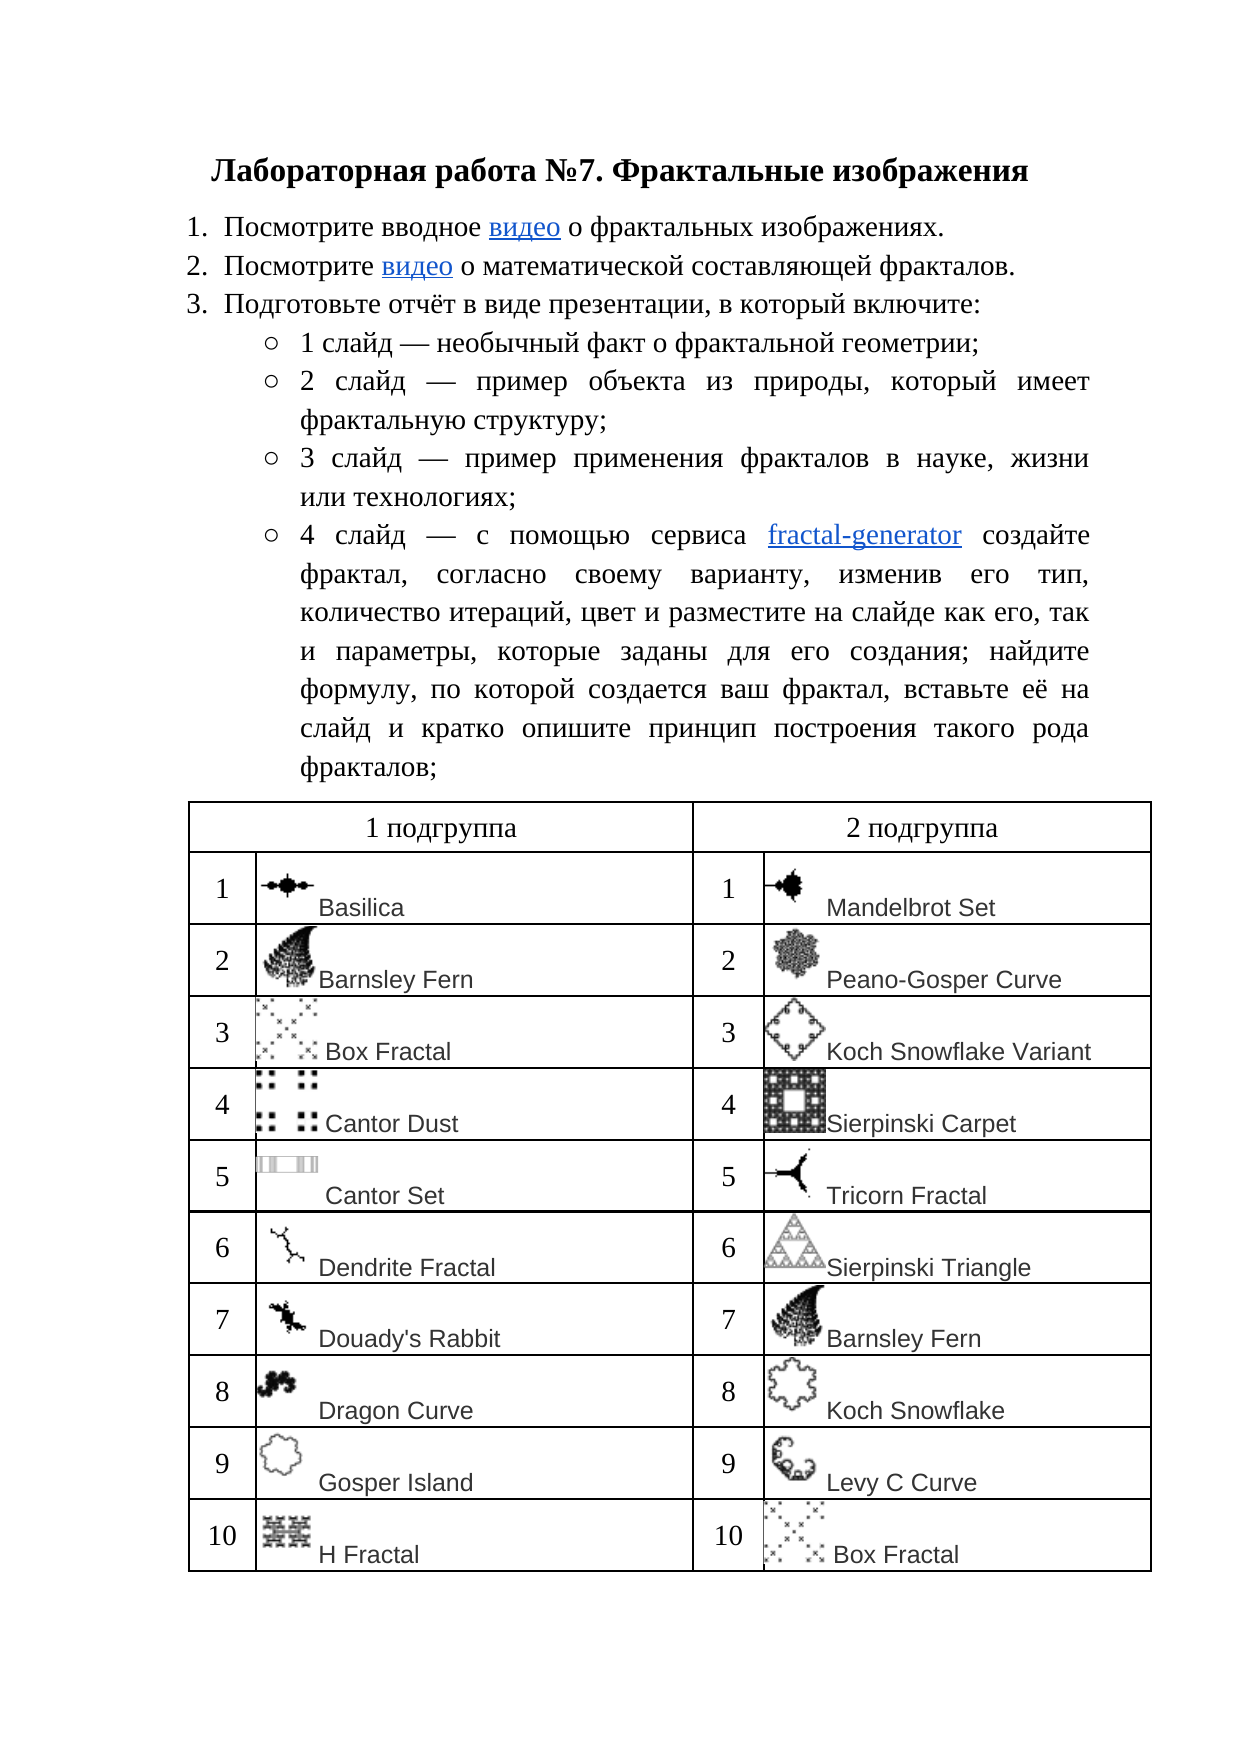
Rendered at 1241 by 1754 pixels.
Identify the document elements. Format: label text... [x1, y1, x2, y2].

list 4 слайд — с помощью сервиса fractal-generator создайте фрактал, согласно своему варианту, изменив его тип, количество итераций, цвет и разместите на слайде как его, так и параметры, которые заданы для его создания; найдите формулу, по которой создается ваш фрактал, вставьте её на слайд и кратко опишите принцип построения такого рода фракталов; [262, 517, 1090, 782]
table_cell H Fractal [257, 1500, 692, 1570]
table_cell 7 [694, 1284, 763, 1354]
table_cell 4 [694, 1069, 763, 1138]
picture [255, 1357, 319, 1420]
picture [255, 997, 319, 1061]
picture [255, 1069, 319, 1133]
table_cell Mandelbrot Set [765, 853, 1150, 923]
picture [763, 1285, 826, 1348]
table_header 2 подгруппа [694, 803, 1150, 851]
picture [255, 926, 319, 989]
table_cell Koch Snowflake Variant [765, 997, 1150, 1067]
table_cell 1 [694, 853, 763, 923]
table_cell Basilica [257, 853, 692, 923]
table_cell 9 [694, 1428, 763, 1498]
picture [763, 997, 826, 1061]
picture [255, 1141, 319, 1204]
picture [763, 1501, 826, 1564]
table_cell 5 [190, 1141, 255, 1210]
table_cell 3 [190, 997, 255, 1067]
table_cell 6 [694, 1213, 763, 1282]
table_cell 4 [190, 1069, 255, 1138]
table_cell 3 [694, 997, 763, 1067]
subtitle Лабораторная работа №7. Фрактальные изображения [150, 150, 1090, 188]
table_cell Box Fractal [257, 997, 692, 1067]
table_cell 8 [694, 1356, 763, 1426]
picture [763, 1357, 826, 1420]
table_cell 7 [190, 1284, 255, 1354]
table_cell 6 [190, 1213, 255, 1282]
picture [763, 1141, 826, 1204]
table_cell Douady's Rabbit [257, 1284, 692, 1354]
picture [255, 1501, 319, 1564]
table_cell Dragon Curve [257, 1356, 692, 1426]
picture [255, 854, 319, 917]
table_cell Box Fractal [765, 1500, 1150, 1570]
table_cell 2 [694, 925, 763, 995]
table_cell Peano-Gosper Curve [765, 925, 1150, 995]
picture [255, 1213, 319, 1276]
picture [763, 926, 826, 989]
list 1 слайд — необычный факт о фрактальной геометрии; [262, 325, 1090, 358]
list Подготовьте отчёт в виде презентации, в который включите: [186, 286, 1090, 320]
table_cell Tricorn Fractal [765, 1141, 1150, 1210]
picture [763, 1429, 826, 1492]
table_cell 10 [694, 1500, 763, 1570]
picture [763, 1069, 826, 1133]
list Посмотрите видео о математической составляющей фракталов. [186, 248, 1090, 281]
table_cell Barnsley Fern [257, 925, 692, 995]
table_cell Dendrite Fractal [257, 1213, 692, 1282]
table_cell Gosper Island [257, 1428, 692, 1498]
table_cell Cantor Dust [257, 1069, 692, 1138]
table_cell Koch Snowflake [765, 1356, 1150, 1426]
table_cell Cantor Set [257, 1141, 692, 1210]
picture [255, 1429, 319, 1492]
picture [763, 1213, 826, 1276]
table_header 1 подгруппа [190, 803, 692, 851]
table_cell 10 [190, 1500, 255, 1570]
table_cell 9 [190, 1428, 255, 1498]
picture [255, 1285, 319, 1348]
table_cell 8 [190, 1356, 255, 1426]
list 3 слайд — пример применения фракталов в науке, жизни или технологиях; [262, 440, 1090, 512]
table_cell Sierpinski Triangle [765, 1213, 1150, 1282]
table_cell Levy C Curve [765, 1428, 1150, 1498]
list 2 слайд — пример объекта из природы, который имеет фрактальную структуру; [262, 363, 1090, 435]
table_cell 2 [190, 925, 255, 995]
table_cell Sierpinski Carpet [765, 1069, 1150, 1138]
table_cell 5 [694, 1141, 763, 1210]
table_cell Barnsley Fern [765, 1284, 1150, 1354]
table_cell 1 [190, 853, 255, 923]
list Посмотрите вводное видео о фрактальных изображениях. [186, 209, 1090, 243]
picture [763, 854, 826, 917]
